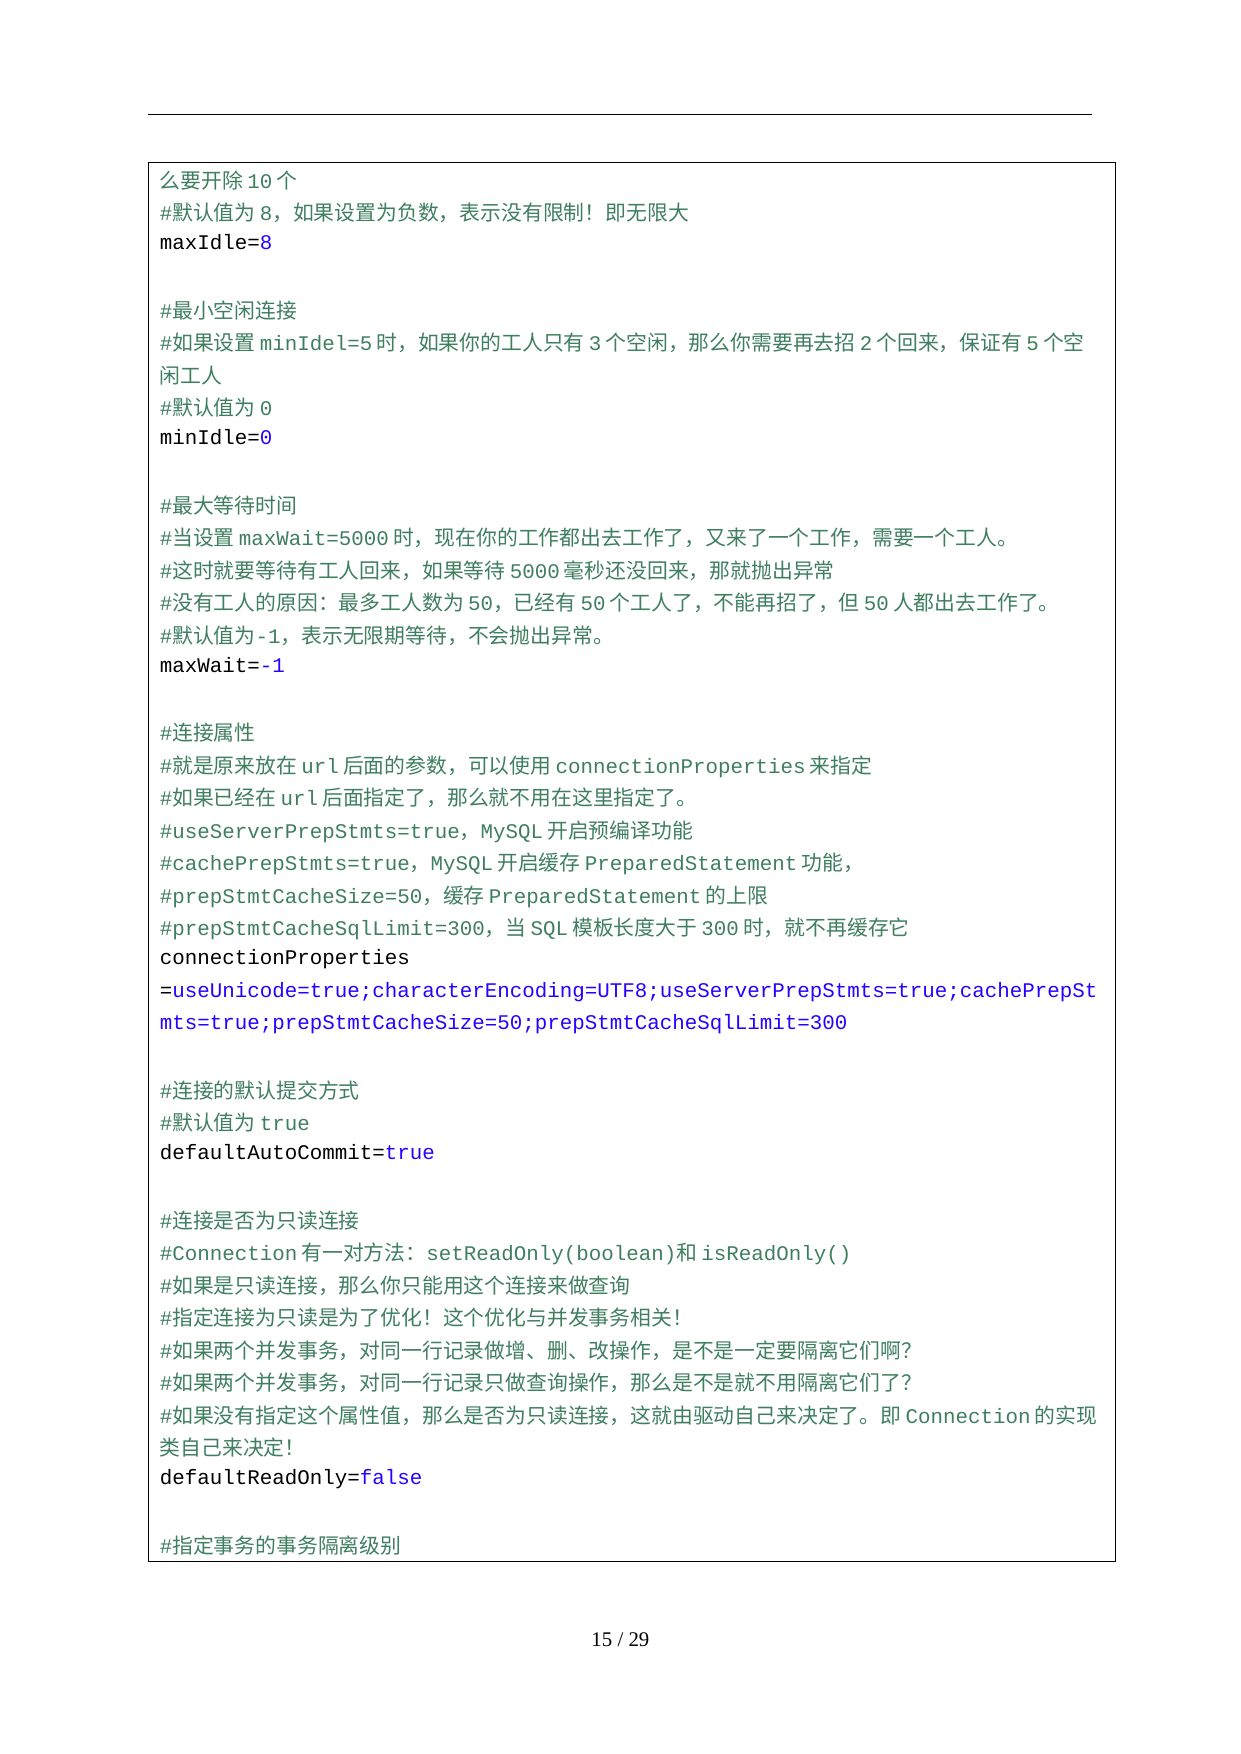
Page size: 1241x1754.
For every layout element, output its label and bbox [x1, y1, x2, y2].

table_header [149, 163, 1115, 1561]
